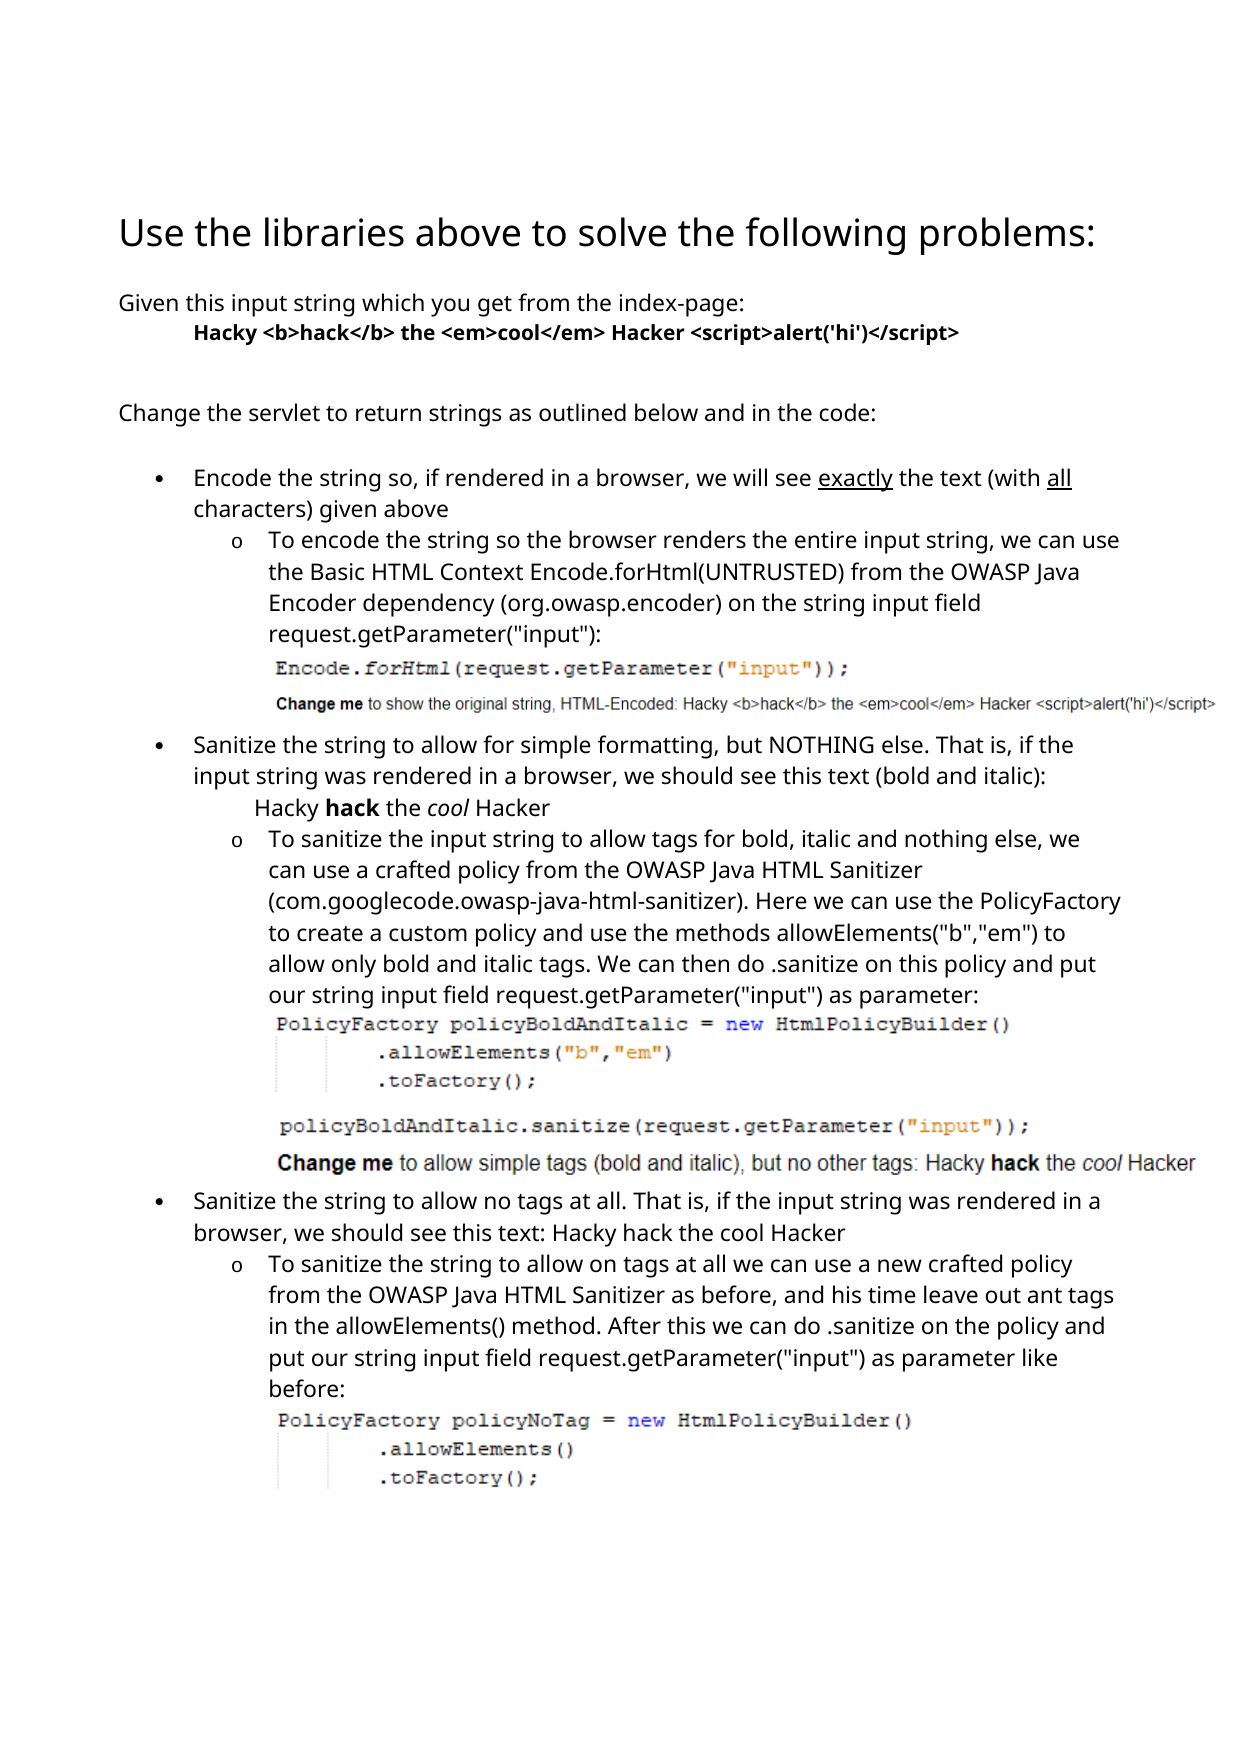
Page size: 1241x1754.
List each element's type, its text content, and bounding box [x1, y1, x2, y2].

picture [268, 1010, 1213, 1186]
text Hacky <b>hack</b> the <em>cool</em> Hacker <script>alert('hi')</script> [118, 318, 1122, 346]
list Sanitize the string to allow for simple formatting, but NOTHING else. That is, if the input string was rendered in a browser, we should see this text (bold and italic): Hacky hack the cool Hacker [156, 729, 1122, 823]
picture [268, 1403, 933, 1503]
list Sanitize the string to allow no tags at all. That is, if the input string was rendered in a browser, we should see this text: Hacky hack the cool Hacker [156, 1185, 1122, 1248]
text Given this input string which you get from the index-page: [118, 287, 1122, 318]
picture [268, 649, 1230, 729]
list Encode the string so, if rendered in a browser, we will see exactly the text (with all characters) given above [156, 462, 1122, 524]
subtitle Use the libraries above to solve the following problems: [118, 206, 1122, 257]
text Change the servlet to return strings as outlined below and in the code: [118, 397, 1122, 428]
